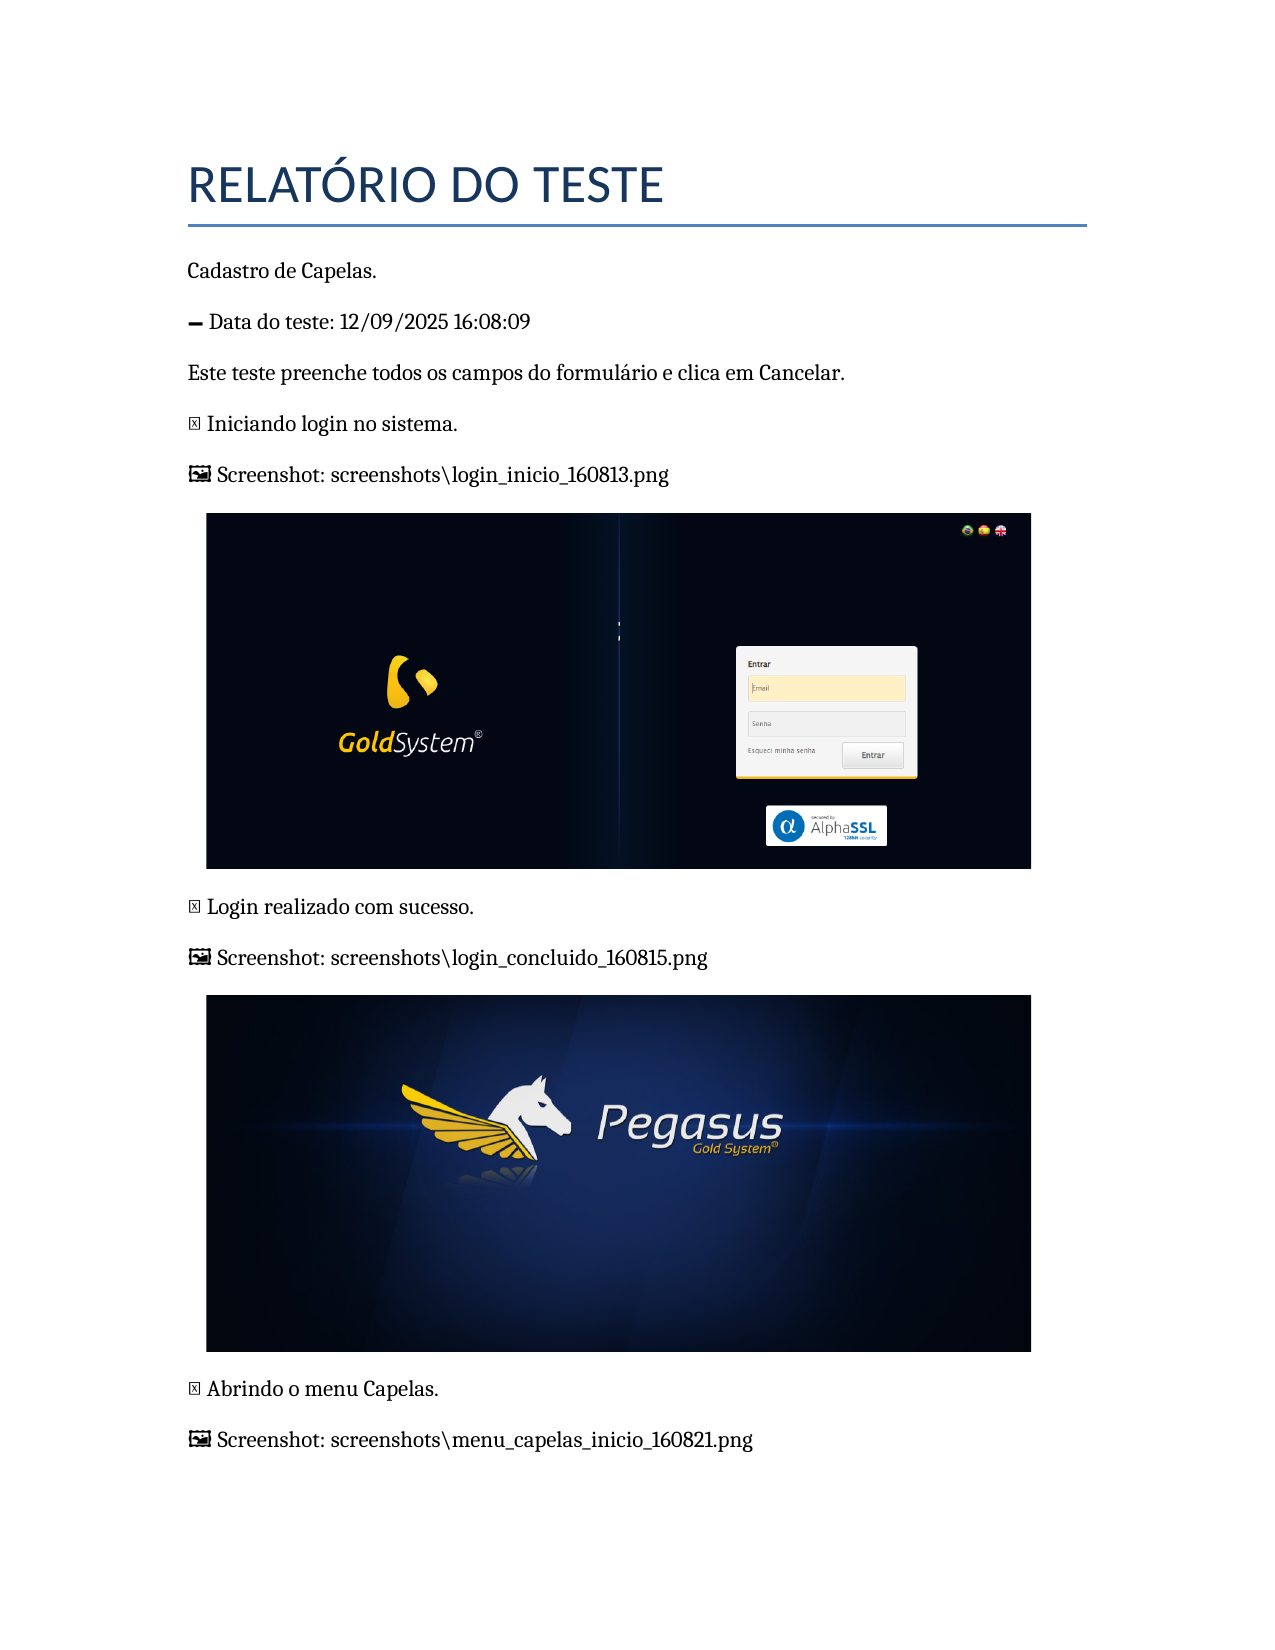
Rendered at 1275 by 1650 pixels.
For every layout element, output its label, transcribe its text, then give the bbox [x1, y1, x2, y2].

text ✅ Login realizado com sucesso. [187, 893, 1087, 920]
picture [206, 995, 1032, 1352]
text Cadastro de Capelas. [187, 258, 1087, 284]
picture [206, 513, 1032, 869]
text 🗕️ Data do teste: 12/09/2025 16:08:09 [187, 309, 1087, 335]
title RELATÓRIO DO TESTE [187, 150, 1087, 227]
text 🖼️ Screenshot: screenshots\menu_capelas_inicio_160821.png [187, 1427, 1087, 1453]
text Este teste preenche todos os campos do formulário e clica em Cancelar. [187, 360, 1087, 386]
text 🔄 Iniciando login no sistema. [187, 411, 1087, 437]
text 🖼️ Screenshot: screenshots\login_concluido_160815.png [187, 944, 1087, 971]
text 🖼️ Screenshot: screenshots\login_inicio_160813.png [187, 462, 1087, 488]
text 🔄 Abrindo o menu Capelas. [187, 1376, 1087, 1402]
